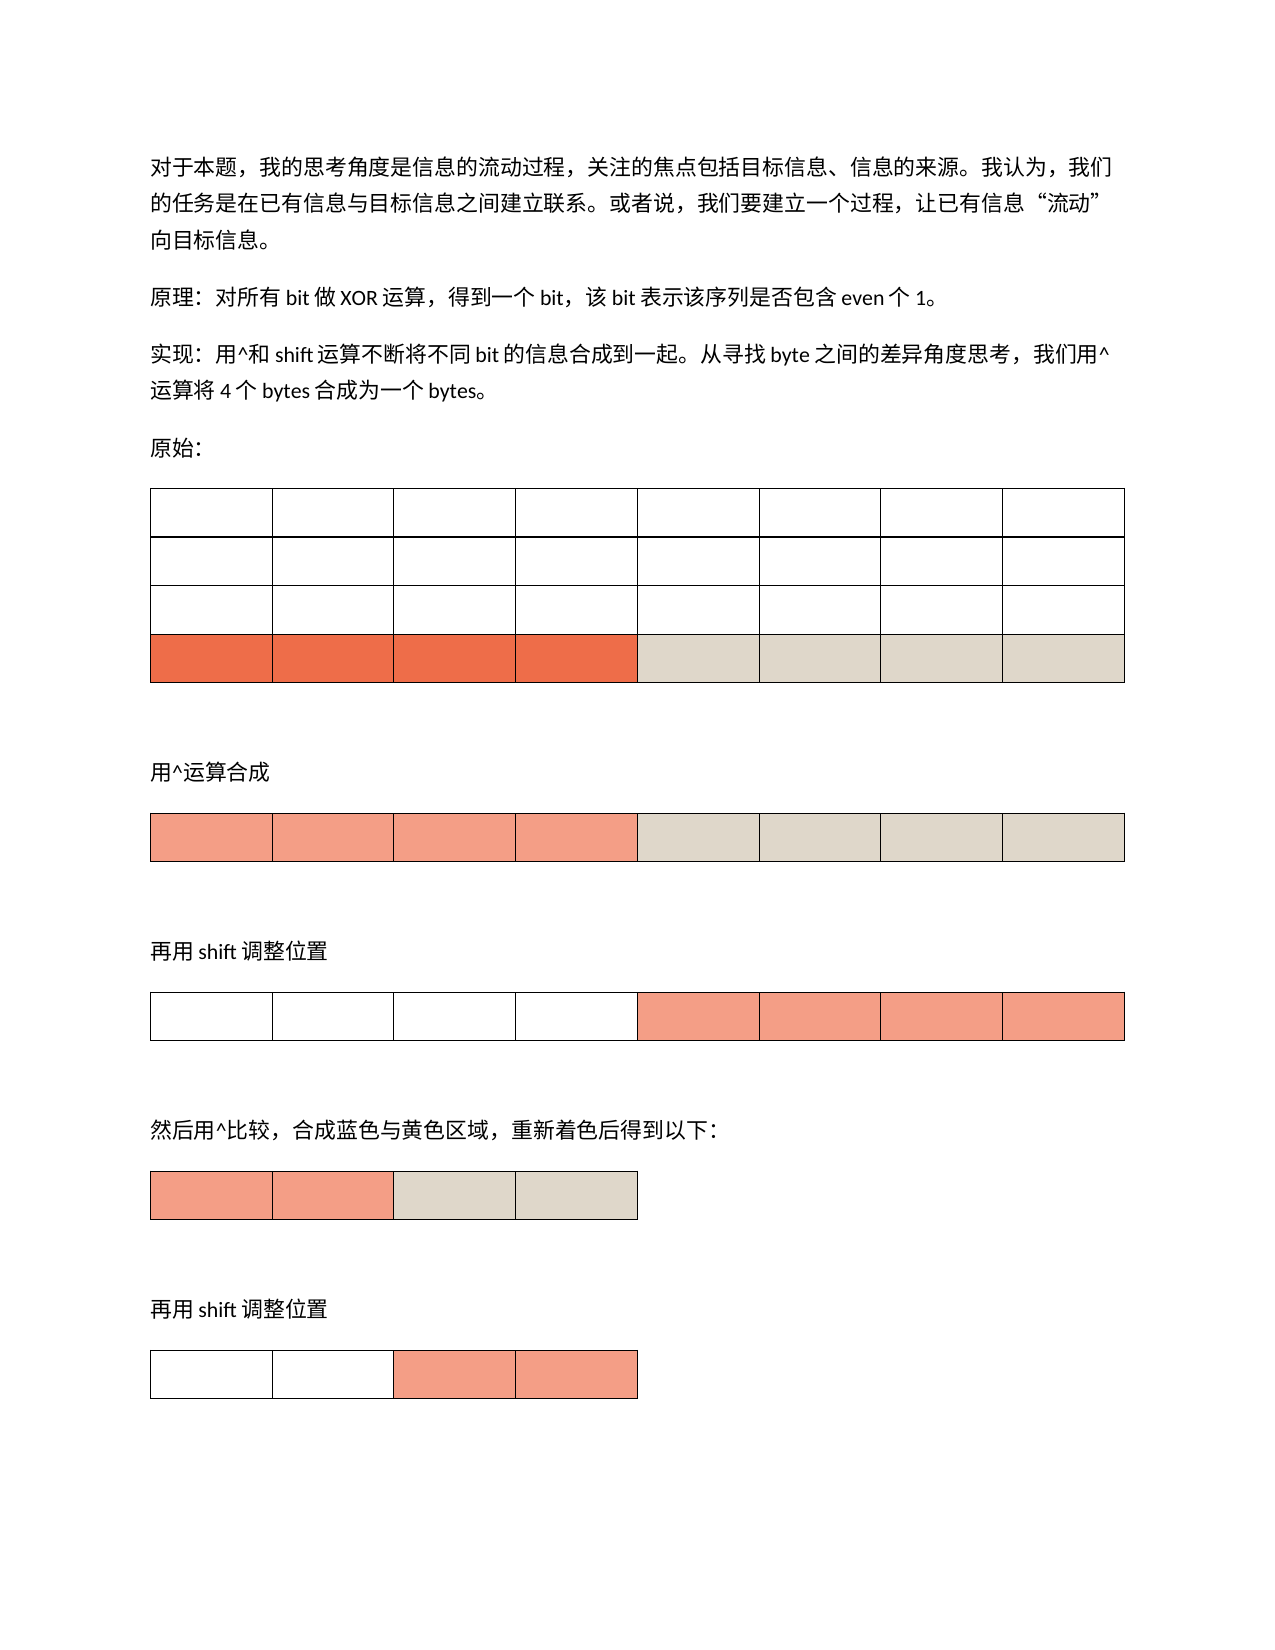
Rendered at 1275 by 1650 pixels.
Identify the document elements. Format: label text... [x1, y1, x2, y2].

table_header [516, 1172, 637, 1219]
text 原始： [150, 431, 1125, 462]
table_cell [881, 538, 1002, 585]
table_header [881, 814, 1002, 861]
table_cell [394, 635, 515, 682]
table_header [881, 993, 1002, 1040]
text 再用shift调整位置 [150, 1292, 1125, 1324]
table_header [516, 1351, 637, 1398]
table_cell [516, 586, 637, 633]
text 再用shift调整位置 [150, 934, 1125, 966]
table_cell [151, 586, 272, 633]
table_header [273, 993, 393, 1040]
text 然后用^比较，合成蓝色与黄色区域，重新着色后得到以下： [150, 1113, 1125, 1145]
table_header [516, 993, 637, 1040]
table_header [394, 1351, 515, 1398]
table_header [638, 993, 759, 1040]
text 实现：用^和shift运算不断将不同bit的信息合成到一起。从寻找byte之间的差异角度思考，我们用^运算将4个bytes合成为一个bytes。 [150, 337, 1125, 405]
table_header [273, 1172, 393, 1219]
table_header [1003, 814, 1124, 861]
table_header [151, 993, 272, 1040]
table_header [1003, 489, 1124, 536]
table_header [394, 993, 515, 1040]
table_cell [638, 538, 759, 585]
table_header [273, 1351, 393, 1398]
table_cell [760, 635, 880, 682]
table_cell [638, 635, 759, 682]
table_cell [1003, 538, 1124, 585]
text 用^运算合成 [150, 755, 1125, 787]
table_header [516, 814, 637, 861]
text 对于本题，我的思考角度是信息的流动过程，关注的焦点包括目标信息、信息的来源。我认为，我们的任务是在已有信息与目标信息之间建立联系。或者说，我们要建立一个过程，让已有信息“流动”向目标信息。 [150, 150, 1125, 254]
table_cell [394, 586, 515, 633]
table_cell [1003, 635, 1124, 682]
table_cell [760, 586, 880, 633]
table_header [151, 1351, 272, 1398]
table_cell [394, 538, 515, 585]
table_cell [151, 635, 272, 682]
table_cell [760, 538, 880, 585]
table_header [273, 489, 393, 536]
table_cell [638, 586, 759, 633]
table_cell [1003, 586, 1124, 633]
table_header [394, 489, 515, 536]
table_header [638, 489, 759, 536]
table_header [273, 814, 393, 861]
table_header [151, 814, 272, 861]
table_header [1003, 993, 1124, 1040]
table_cell [516, 635, 637, 682]
table_header [394, 1172, 515, 1219]
table_cell [516, 538, 637, 585]
table_cell [273, 586, 393, 633]
table_header [394, 814, 515, 861]
table_cell [273, 538, 393, 585]
table_header [638, 814, 759, 861]
table_header [151, 1172, 272, 1219]
text 原理：对所有bit做XOR运算，得到一个bit，该bit表示该序列是否包含even个1。 [150, 280, 1125, 312]
table_header [760, 814, 880, 861]
table_cell [881, 586, 1002, 633]
table_cell [881, 635, 1002, 682]
table_header [760, 993, 880, 1040]
table_header [151, 489, 272, 536]
table_header [760, 489, 880, 536]
table_cell [151, 538, 272, 585]
table_cell [273, 635, 393, 682]
table_header [881, 489, 1002, 536]
table_header [516, 489, 637, 536]
